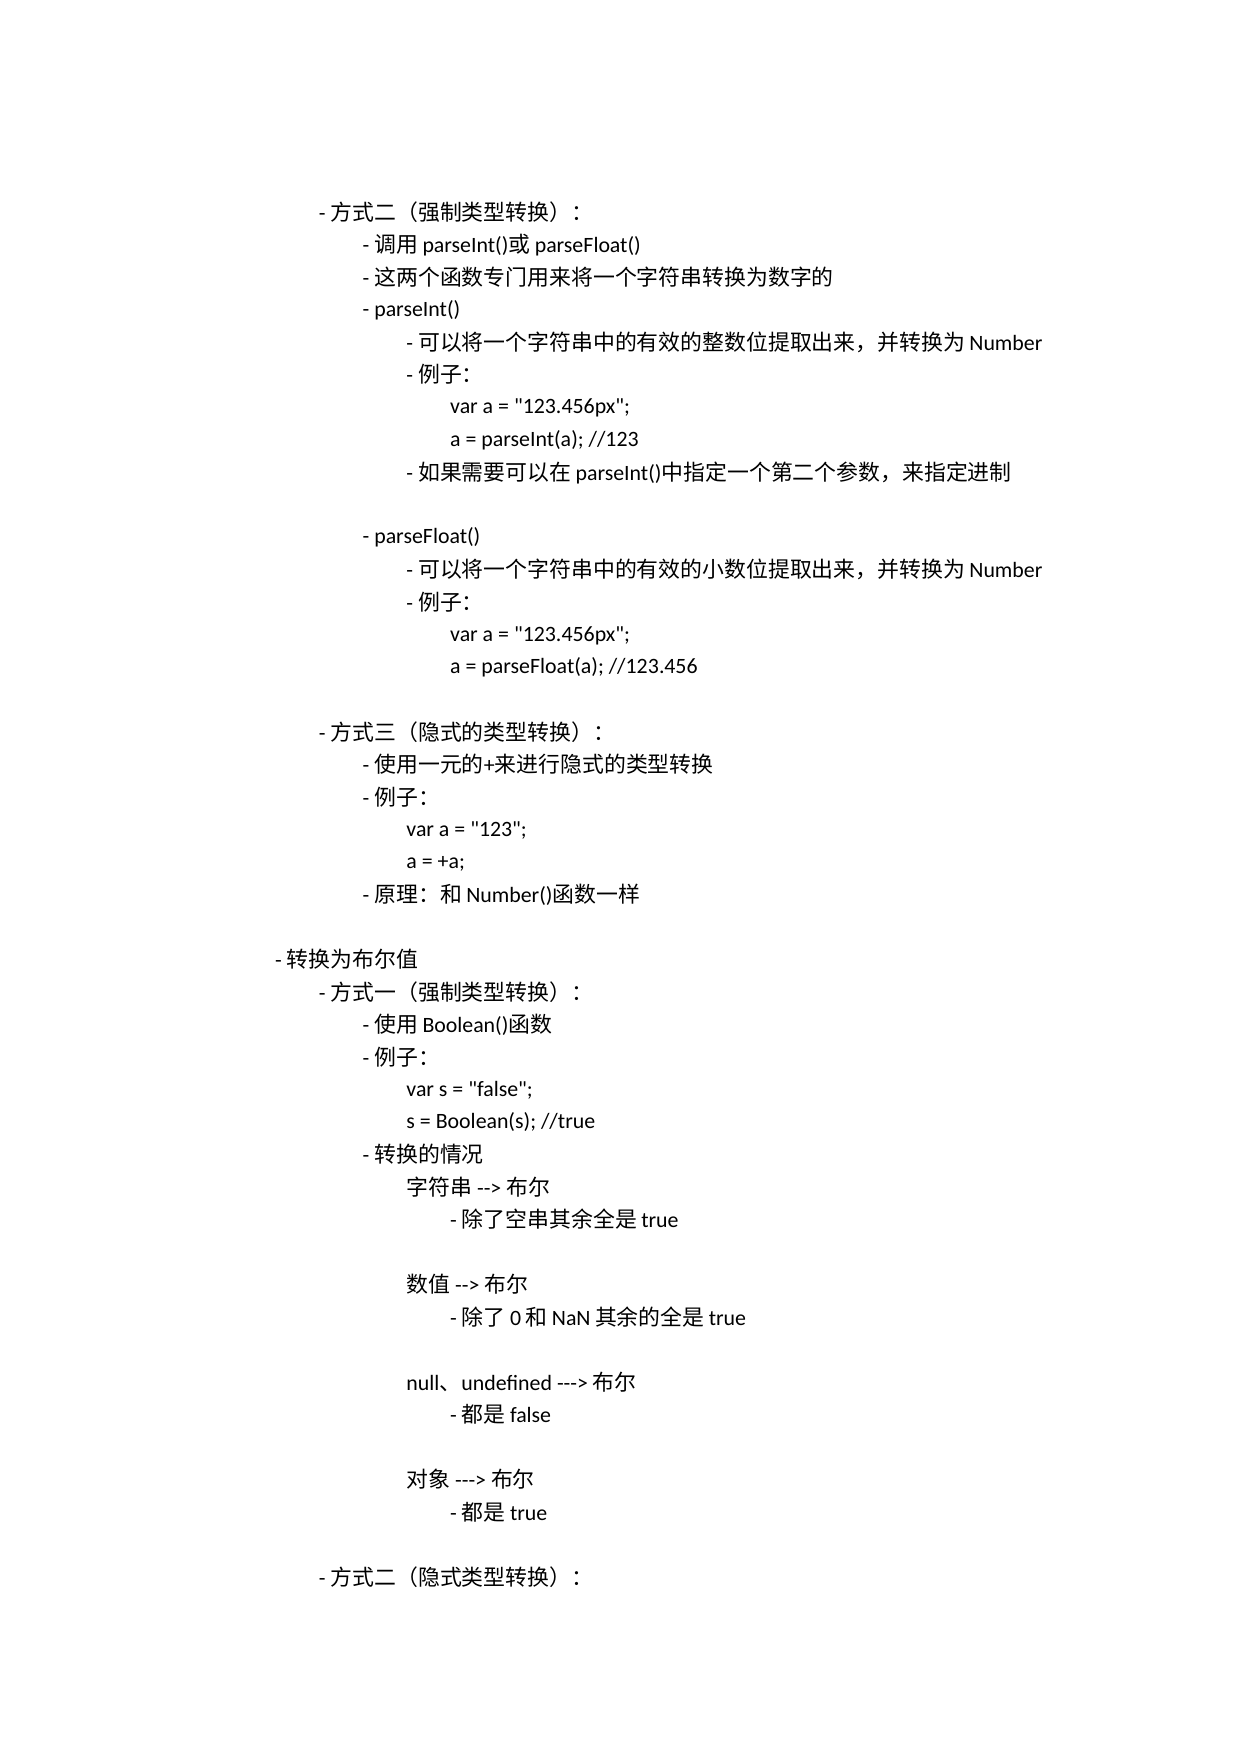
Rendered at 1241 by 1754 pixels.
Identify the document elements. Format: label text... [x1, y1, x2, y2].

text - 方式二（隐式类型转换）： [187, 1559, 1053, 1592]
text - parseInt() [187, 292, 1053, 324]
text 字符串 --> 布尔 [187, 1169, 1053, 1202]
text - 都是false [187, 1397, 1053, 1429]
text - 这两个函数专门用来将一个字符串转换为数字的 [187, 259, 1053, 292]
text var s = "false"; [187, 1072, 1053, 1104]
text a = +a; [187, 844, 1053, 877]
text - 使用一元的+来进行隐式的类型转换 [187, 747, 1053, 779]
text - 调用parseInt()或parseFloat() [187, 227, 1053, 259]
text - 方式二（强制类型转换）： [187, 194, 1053, 227]
text - 除了0和NaN其余的全是true [187, 1299, 1053, 1332]
text a = parseInt(a); //123 [187, 422, 1053, 454]
text null、undefined ---> 布尔 [187, 1364, 1053, 1397]
text var a = "123.456px"; [187, 617, 1053, 649]
text 数值 --> 布尔 [187, 1267, 1053, 1299]
text - 使用Boolean()函数 [187, 1007, 1053, 1039]
text - 转换为布尔值 [187, 942, 1053, 974]
text a = parseFloat(a); //123.456 [187, 649, 1053, 682]
text - 例子： [187, 779, 1053, 812]
text 对象 ---> 布尔 [187, 1462, 1053, 1494]
text s = Boolean(s); //true [187, 1104, 1053, 1137]
text - parseFloat() [187, 519, 1053, 552]
text - 例子： [187, 584, 1053, 617]
text - 例子： [187, 357, 1053, 389]
text - 原理：和Number()函数一样 [187, 877, 1053, 909]
text - 除了空串其余全是true [187, 1202, 1053, 1234]
text - 方式三（隐式的类型转换）： [187, 714, 1053, 747]
text - 都是true [187, 1494, 1053, 1527]
text var a = "123"; [187, 812, 1053, 844]
text - 方式一（强制类型转换）： [187, 974, 1053, 1007]
text - 可以将一个字符串中的有效的小数位提取出来，并转换为Number [187, 552, 1053, 584]
text - 可以将一个字符串中的有效的整数位提取出来，并转换为Number [187, 324, 1053, 357]
text - 例子： [187, 1039, 1053, 1072]
text - 如果需要可以在parseInt()中指定一个第二个参数，来指定进制 [187, 454, 1053, 487]
text - 转换的情况 [187, 1137, 1053, 1169]
text var a = "123.456px"; [187, 389, 1053, 422]
